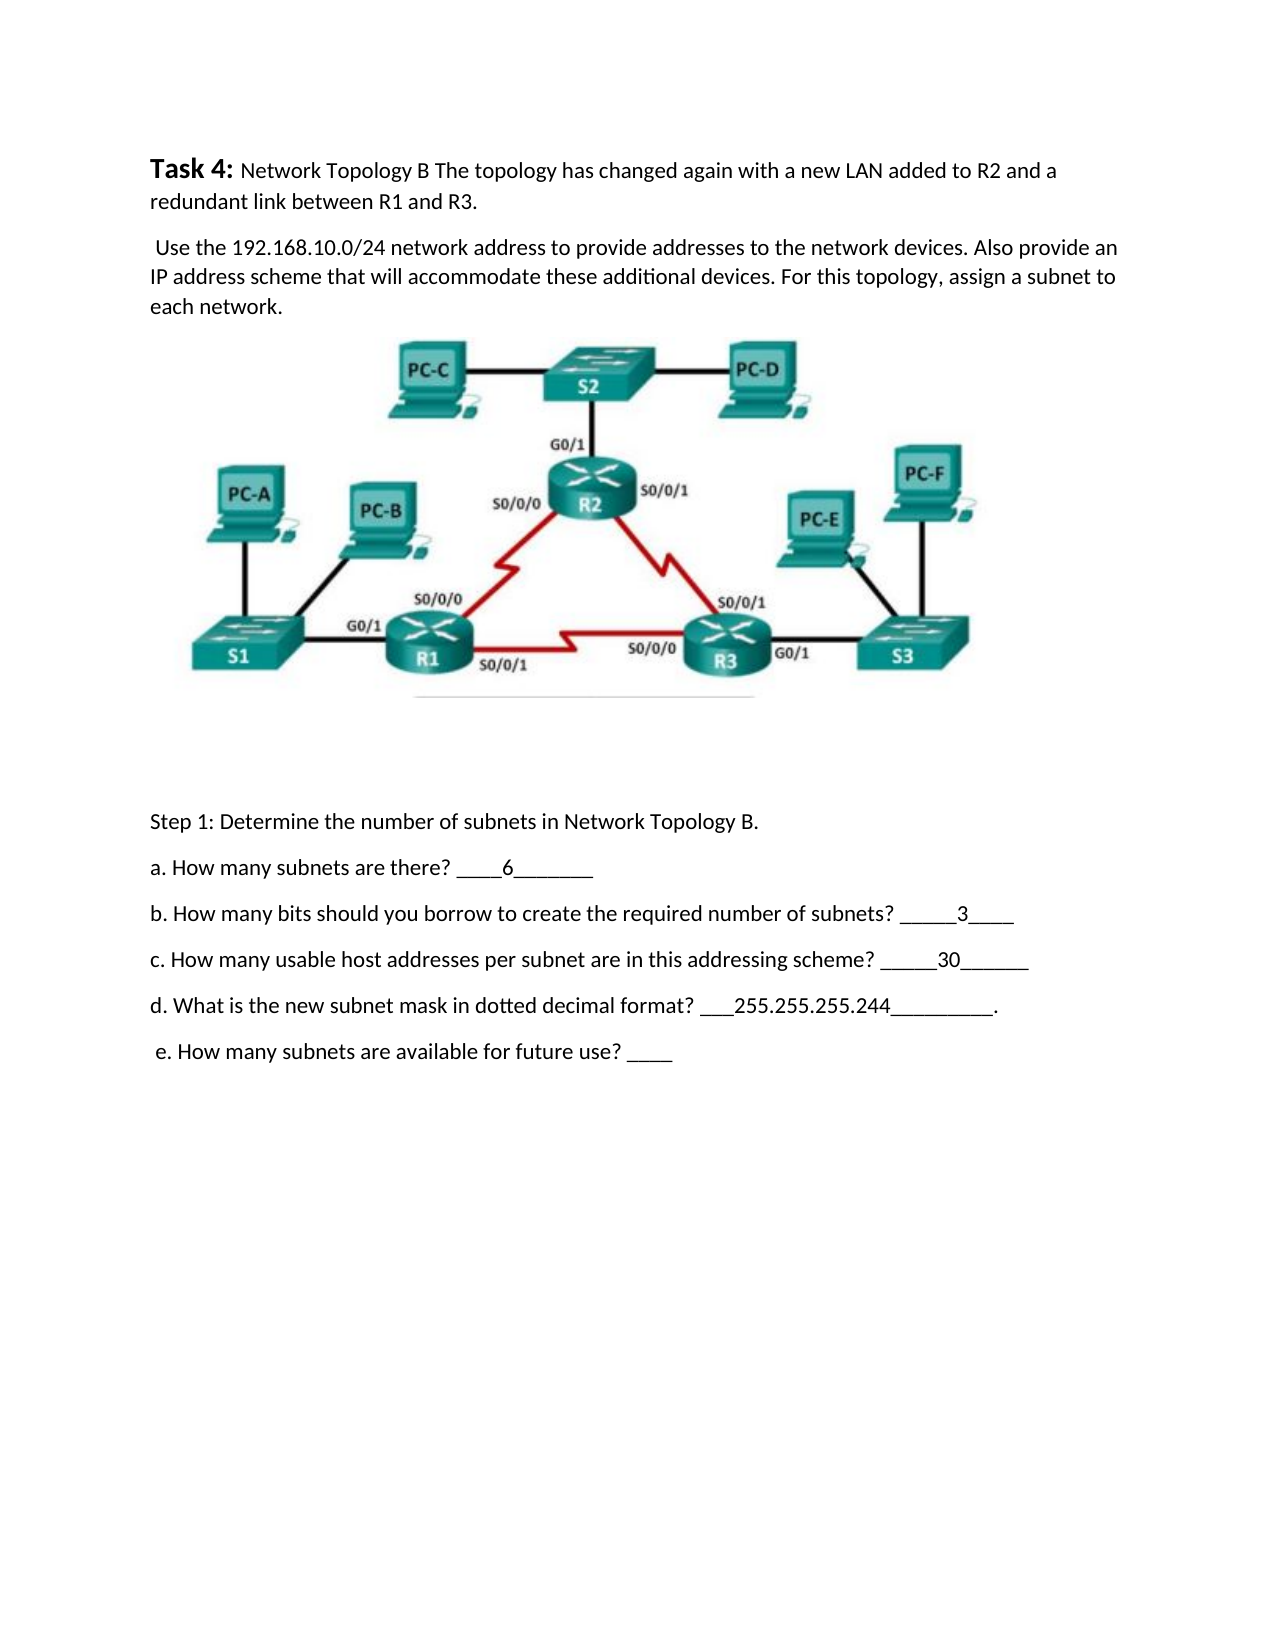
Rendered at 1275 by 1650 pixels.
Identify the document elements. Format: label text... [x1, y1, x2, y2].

text a. How many subnets are there? ____6_______ [150, 853, 1125, 881]
text Step 1: Determine the number of subnets in Network Topology B. [150, 807, 1125, 835]
text c. How many usable host addresses per subnet are in this addressing scheme? _____30______ [150, 945, 1125, 973]
text Task 4: Network Topology B The topology has changed again with a new LAN added to R2 and a redundant link between R1 and R3. [150, 150, 1125, 215]
text d. What is the new subnet mask in dotted decimal format? ___255.255.255.244_________. [150, 991, 1125, 1019]
text e. How many subnets are available for future use? ____ [150, 1037, 1125, 1066]
picture [150, 337, 1024, 698]
text b. How many bits should you borrow to create the required number of subnets? _____3____ [150, 899, 1125, 927]
text Use the 192.168.10.0/24 network address to provide addresses to the network devices. Also provide an IP address scheme that will accommodate these additional devices. For this topology, assign a subnet to each network. [150, 233, 1125, 320]
